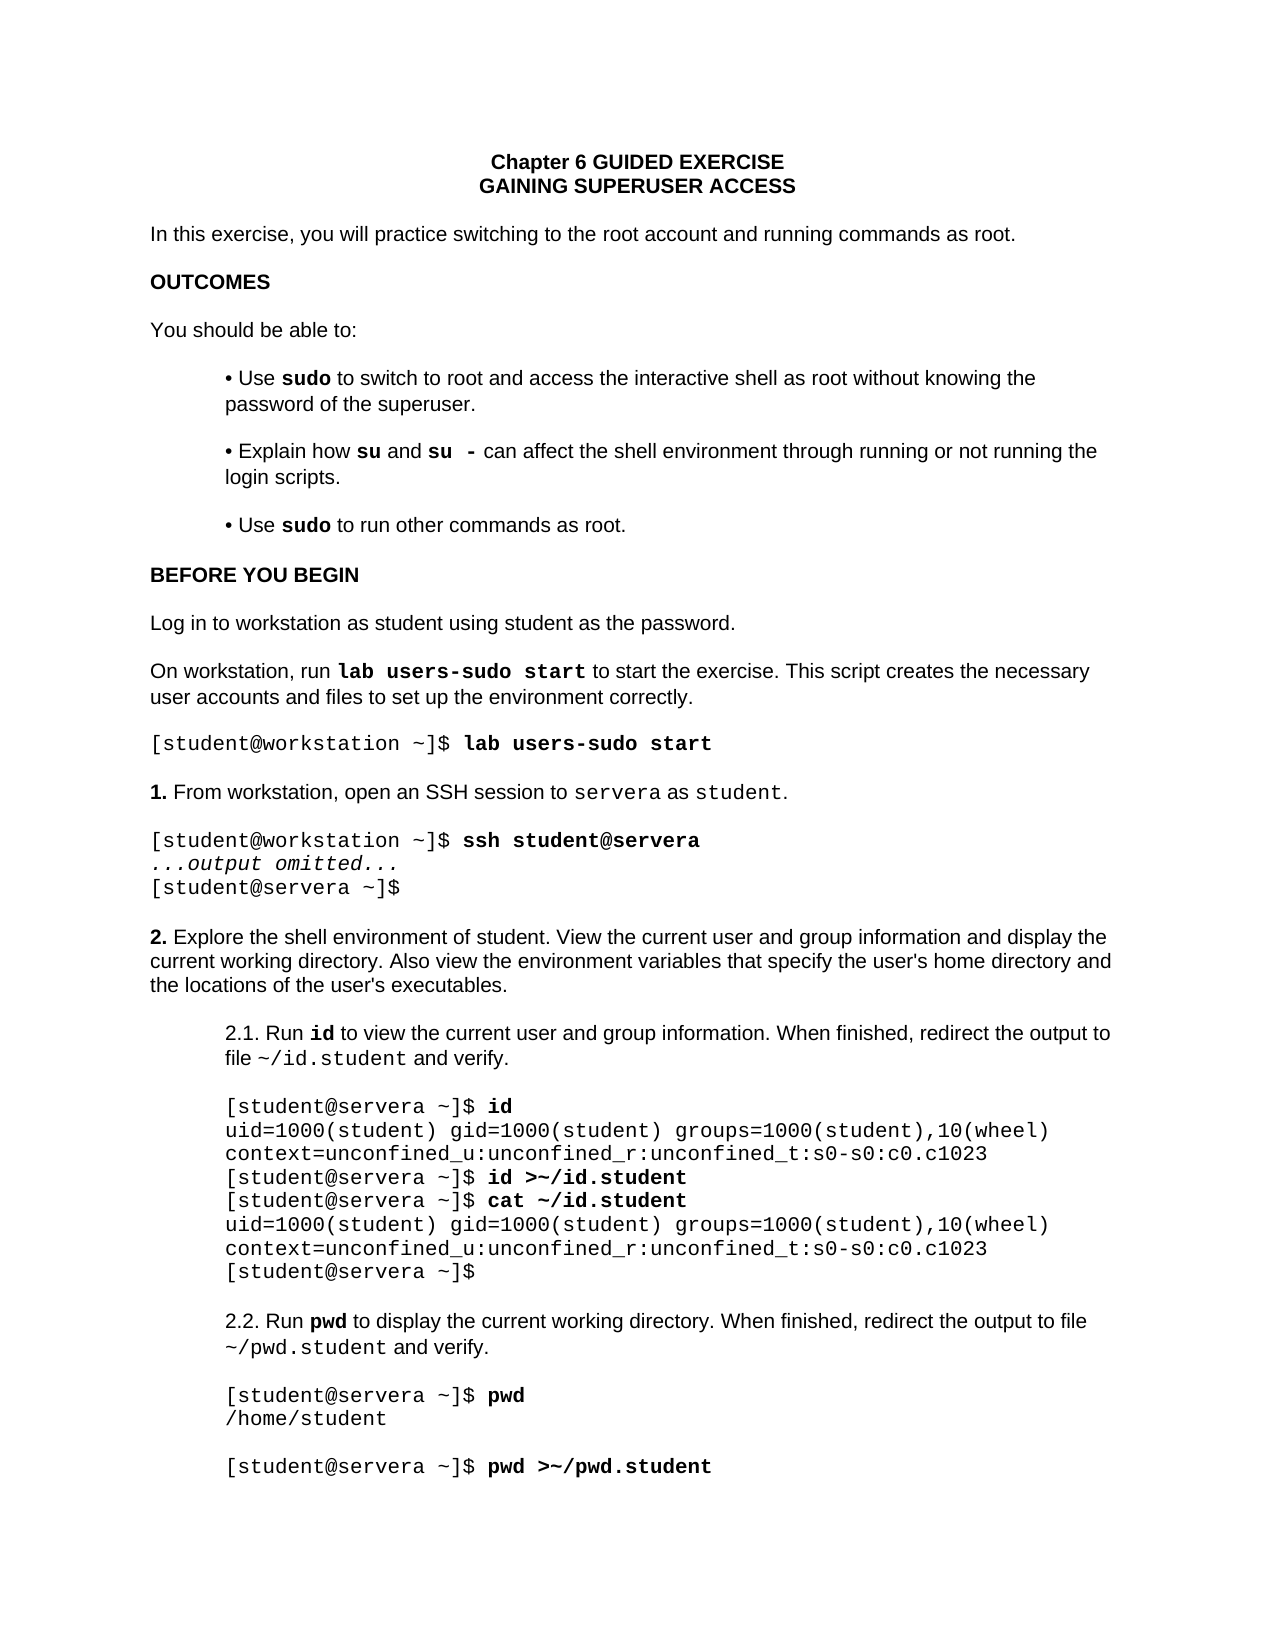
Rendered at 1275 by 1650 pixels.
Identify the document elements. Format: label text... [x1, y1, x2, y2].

text [student@servera ~]$ id [225, 1096, 1125, 1119]
text [student@workstation ~]$ lab users-sudo start [150, 732, 1125, 756]
text [student@servera ~]$ [225, 1261, 1125, 1285]
text Log in to workstation as student using student as the password. [150, 611, 1125, 635]
text 1. From workstation, open an SSH session to servera as student. [150, 780, 1125, 806]
text [student@servera ~]$ id >~/id.student [225, 1167, 1125, 1191]
text You should be able to: [150, 318, 1125, 342]
text 2. Explore the shell environment of student. View the current user and group information and display the current working directory. Also view the environment variables that specify the user's home directory and the locations of the user's executables. [150, 924, 1125, 996]
text In this exercise, you will practice switching to the root account and running commands as root. [150, 222, 1125, 246]
text • Explain how su and su - can affect the shell environment through running or not running the login scripts. [225, 439, 1125, 489]
text GAINING SUPERUSER ACCESS [150, 174, 1125, 198]
text • Use sudo to switch to root and access the interactive shell as root without knowing the password of the superuser. [225, 366, 1125, 415]
text ...output omitted... [150, 853, 1125, 877]
text [student@workstation ~]$ ssh student@servera [150, 829, 1125, 853]
text [student@servera ~]$ pwd [225, 1385, 1125, 1408]
text [student@servera ~]$ [150, 877, 1125, 901]
text • Use sudo to run other commands as root. [225, 513, 1125, 539]
text uid=1000(student) gid=1000(student) groups=1000(student),10(wheel) context=unconfined_u:unconfined_r:unconfined_t:s0-s0:c0.c1023 [225, 1214, 1125, 1261]
text BEFORE YOU BEGIN [150, 563, 1125, 587]
text uid=1000(student) gid=1000(student) groups=1000(student),10(wheel) [225, 1119, 1125, 1143]
text On workstation, run lab users-sudo start to start the exercise. This script creates the necessary user accounts and files to set up the environment correctly. [150, 659, 1125, 708]
text context=unconfined_u:unconfined_r:unconfined_t:s0-s0:c0.c1023 [225, 1143, 1125, 1167]
text [student@servera ~]$ pwd >~/pwd.student [225, 1456, 1125, 1479]
text 2.1. Run id to view the current user and group information. When finished, redirect the output to file ~/id.student and verify. [225, 1020, 1125, 1072]
text [student@servera ~]$ cat ~/id.student [225, 1191, 1125, 1214]
text /home/student [225, 1408, 1125, 1432]
text Chapter 6 GUIDED EXERCISE [150, 150, 1125, 174]
text OUTCOMES [150, 270, 1125, 294]
text 2.2. Run pwd to display the current working directory. When finished, redirect the output to file ~/pwd.student and verify. [225, 1309, 1125, 1361]
